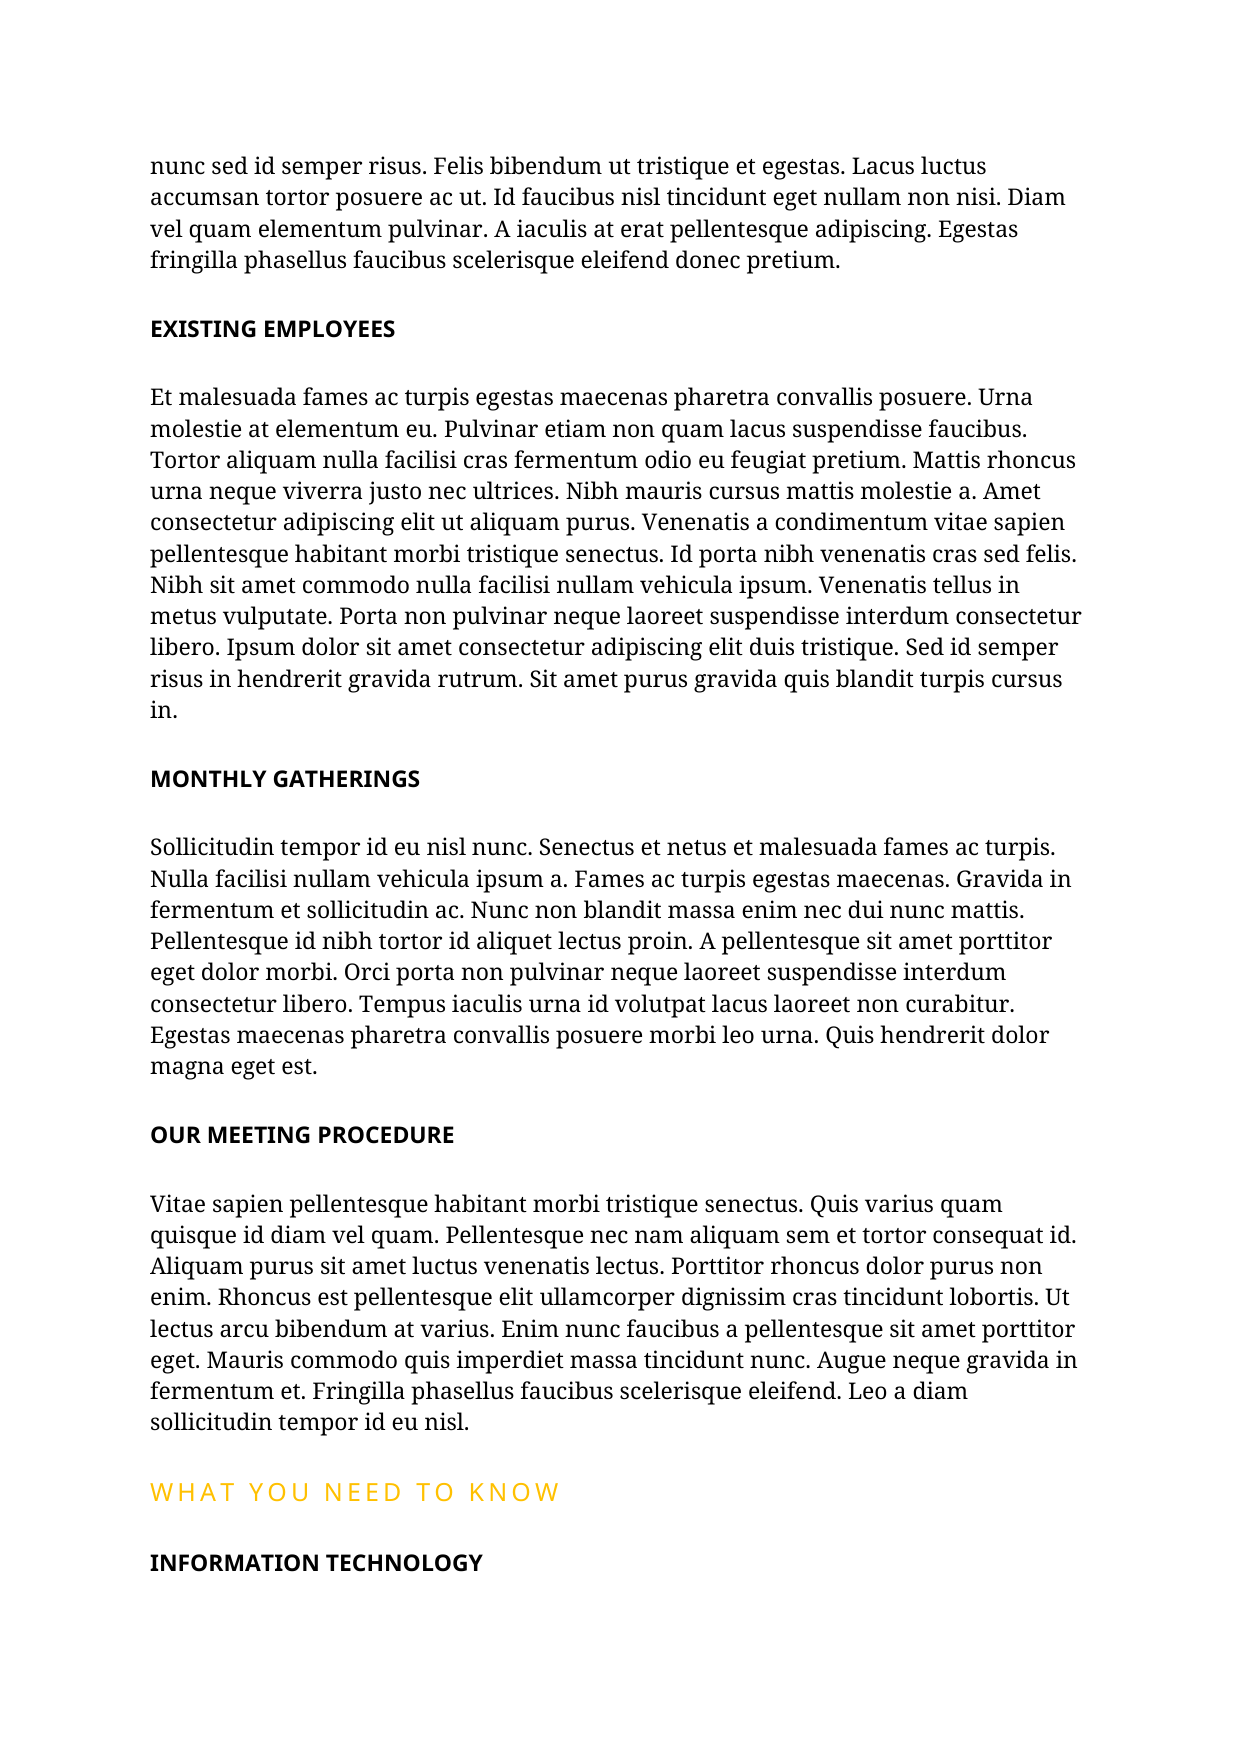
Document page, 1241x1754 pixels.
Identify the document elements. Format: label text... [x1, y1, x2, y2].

text Et malesuada fames ac turpis egestas maecenas pharetra convallis posuere. Urna molestie at elementum eu. Pulvinar etiam non quam lacus suspendisse faucibus. Tortor aliquam nulla facilisi cras fermentum odio eu feugiat pretium. Mattis rhoncus urna neque viverra justo nec ultrices. Nibh mauris cursus mattis molestie a. Amet consectetur adipiscing elit ut aliquam purus. Venenatis a condimentum vitae sapien pellentesque habitant morbi tristique senectus. Id porta nibh venenatis cras sed felis. Nibh sit amet commodo nulla facilisi nullam vehicula ipsum. Venenatis tellus in metus vulputate. Porta non pulvinar neque laoreet suspendisse interdum consectetur libero. Ipsum dolor sit amet consectetur adipiscing elit duis tristique. Sed id semper risus in hendrerit gravida rutrum. Sit amet purus gravida quis blandit turpis cursus in. [150, 381, 1090, 725]
text MONTHLY GATHERINGS [150, 762, 1090, 794]
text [150, 150, 1090, 275]
text Vitae sapien pellentesque habitant morbi tristique senectus. Quis varius quam quisque id diam vel quam. Pellentesque nec nam aliquam sem et tortor consequat id. Aliquam purus sit amet luctus venenatis lectus. Porttitor rhoncus dolor purus non enim. Rhoncus est pellentesque elit ullamcorper dignissim cras tincidunt lobortis. Ut lectus arcu bibendum at varius. Enim nunc faucibus a pellentesque sit amet porttitor eget. Mauris commodo quis imperdiet massa tincidunt nunc. Augue neque gravida in fermentum et. Fringilla phasellus faucibus scelerisque eleifend. Leo a diam sollicitudin tempor id eu nisl. [150, 1187, 1090, 1437]
text Sollicitudin tempor id eu nisl nunc. Senectus et netus et malesuada fames ac turpis. Nulla facilisi nullam vehicula ipsum a. Fames ac turpis egestas maecenas. Gravida in fermentum et sollicitudin ac. Nunc non blandit massa enim nec dui nunc mattis. Pellentesque id nibh tortor id aliquet lectus proin. A pellentesque sit amet porttitor eget dolor morbi. Orci porta non pulvinar neque laoreet suspendisse interdum consectetur libero. Tempus iaculis urna id volutpat lacus laoreet non curabitur. Egestas maecenas pharetra convallis posuere morbi leo urna. Quis hendrerit dolor magna eget est. [150, 831, 1090, 1081]
text EXISTING EMPLOYEES [150, 312, 1090, 344]
text WHAT YOU NEED TO KNOW [150, 1475, 1090, 1509]
text OUR MEETING PROCEDURE [150, 1119, 1090, 1150]
text INFORMATION TECHNOLOGY [150, 1547, 1090, 1578]
